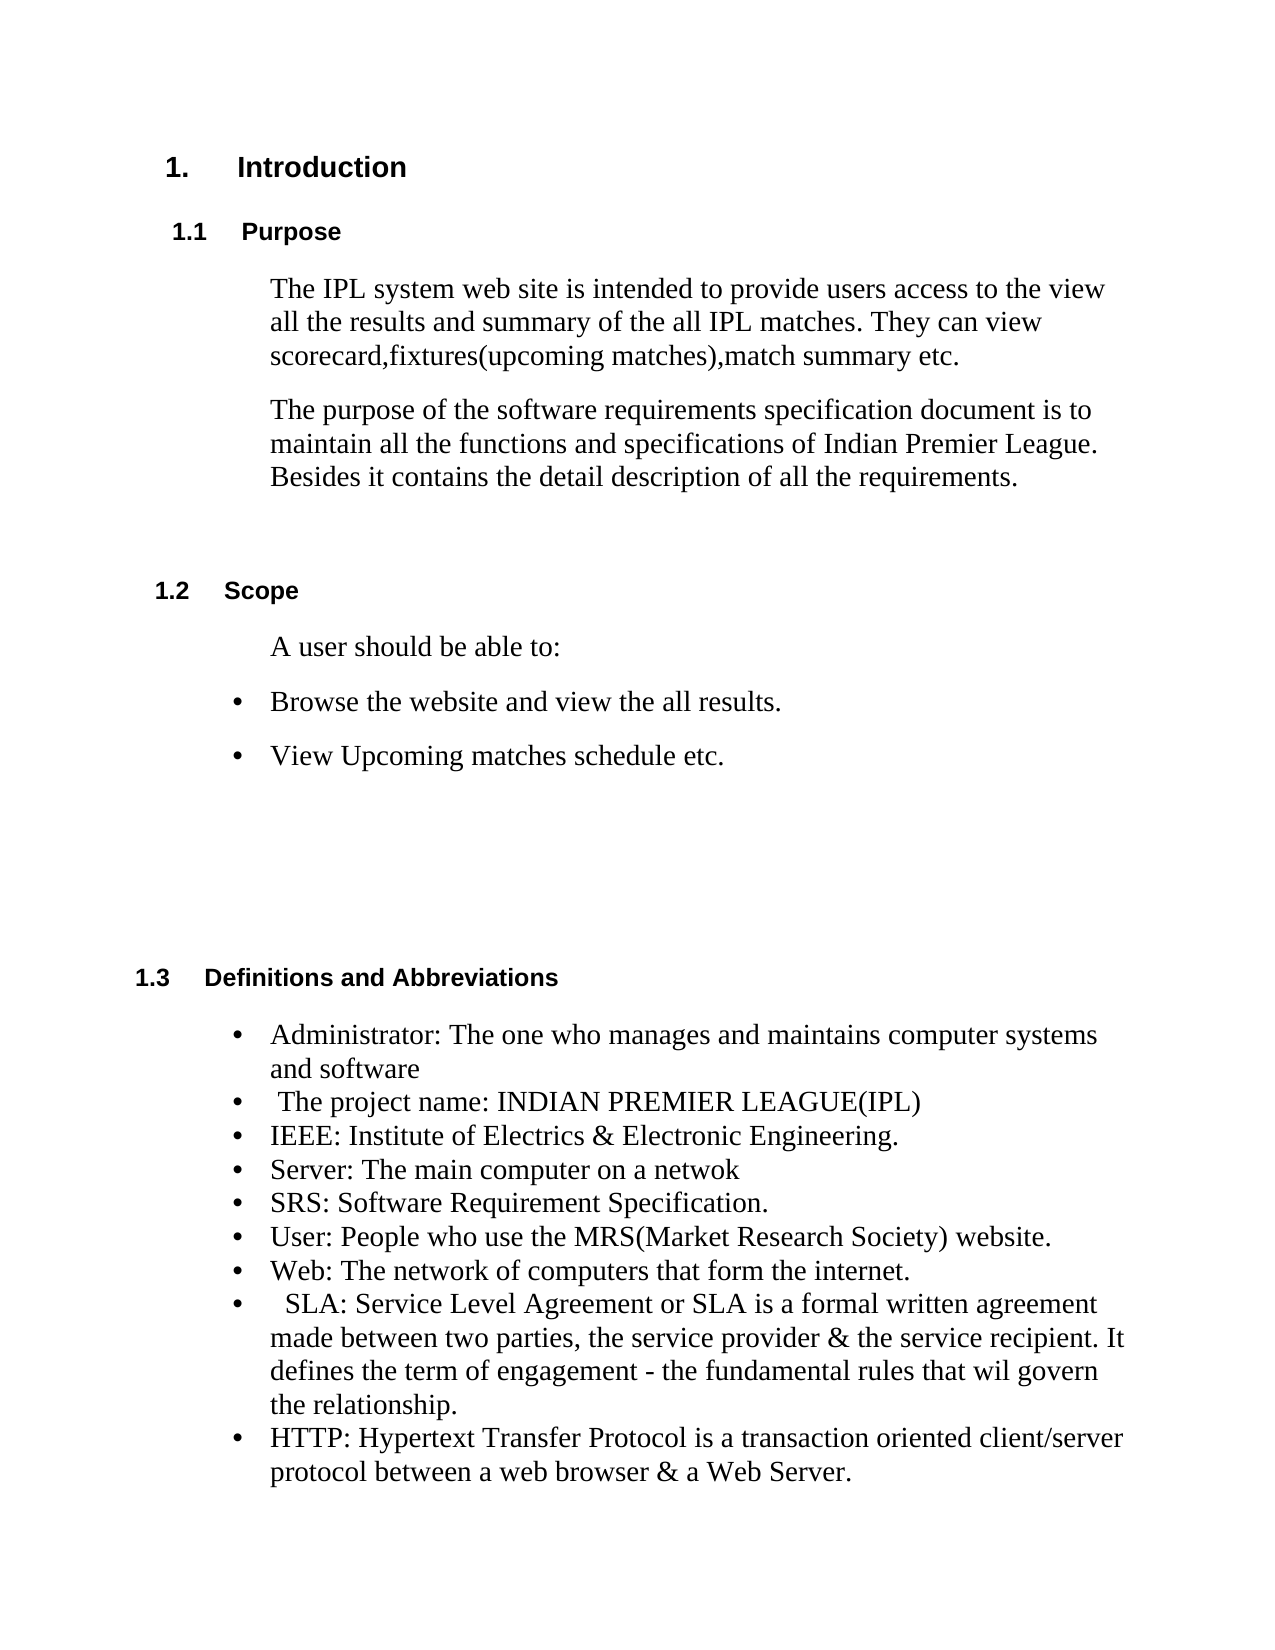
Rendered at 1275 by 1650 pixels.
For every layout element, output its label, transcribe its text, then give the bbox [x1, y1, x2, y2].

list Web: The network of computers that form the internet. [232, 1253, 1125, 1286]
list SLA: Service Level Agreement or SLA is a formal written agreement made between two parties, the service provider & the service recipient. It defines the term of engagement - the fundamental rules that wil govern the relationship. [232, 1286, 1125, 1421]
list SRS: Software Requirement Specification. [232, 1185, 1125, 1219]
list Introduction [165, 150, 1125, 183]
list Server: The main computer on a netwok [232, 1152, 1125, 1185]
text The purpose of the software requirements specification document is to maintain all the functions and specifications of Indian Premier League. Besides it contains the detail description of all the requirements. [270, 392, 1125, 493]
list HTTP: Hypertext Transfer Protocol is a transaction oriented client/server protocol between a web browser & a Web Server. [232, 1421, 1125, 1488]
list The project name: INDIAN PREMIER LEAGUE(IPL) [232, 1084, 1125, 1118]
list IEEE: Institute of Electrics & Electronic Engineering. [232, 1118, 1125, 1152]
list User: People who use the MRS(Market Research Society) website. [232, 1219, 1125, 1253]
list Browse the website and view the all results. [232, 684, 1125, 717]
list Administrator: The one who manages and maintains computer systems and software [232, 1017, 1125, 1084]
list View Upcoming matches schedule etc. [232, 738, 1125, 772]
text 1.3 Definitions and Abbreviations [135, 963, 1125, 992]
text 1.2 Scope [120, 576, 1125, 604]
text The IPL system web site is intended to provide users access to the view all the results and summary of the all IPL matches. They can view scorecard,fixtures(upcoming matches),match summary etc. [270, 271, 1125, 372]
text 1.1 Purpose [75, 217, 1125, 246]
text A user should be able to: [270, 629, 1125, 663]
